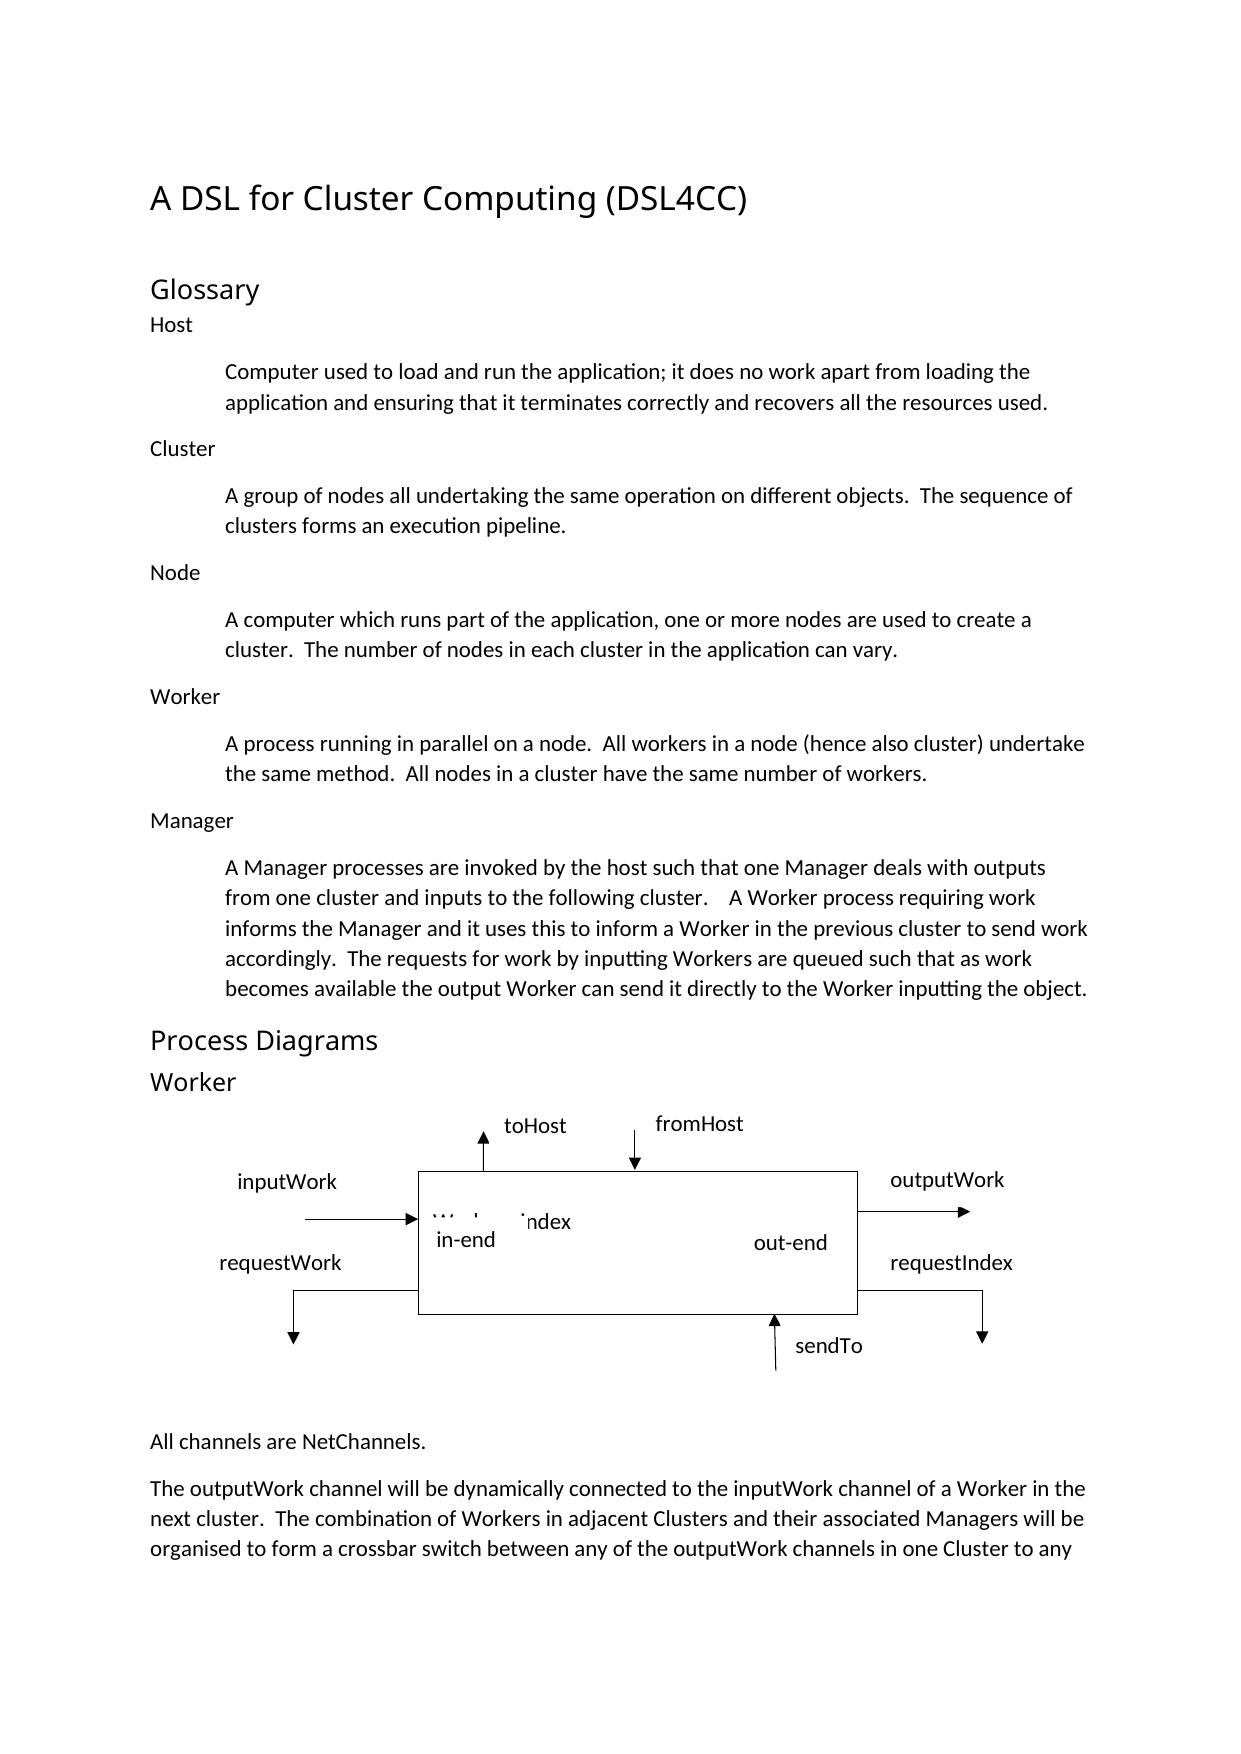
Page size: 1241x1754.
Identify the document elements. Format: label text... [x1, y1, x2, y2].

subtitle Glossary [150, 271, 1090, 308]
subtitle Worker [150, 1065, 1090, 1099]
text A computer which runs part of the application, one or more nodes are used to create a cluster. The number of nodes in each cluster in the application can vary. [225, 605, 1090, 664]
text A group of nodes all undertaking the same operation on different objects. The sequence of clusters forms an execution pipeline. [225, 481, 1090, 540]
text Manager [150, 806, 1090, 834]
text Worker [150, 682, 1090, 711]
text Cluster [150, 434, 1090, 463]
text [150, 1474, 1090, 1563]
text Host [150, 311, 1090, 339]
text Node [150, 558, 1090, 587]
text A Manager processes are invoked by the host such that one Manager deals with outputs from one cluster and inputs to the following cluster. A Worker process requiring work informs the Manager and it uses this to inform a Worker in the previous cluster to send work accordingly. The requests for work by inputting Workers are queued such that as work becomes available the output Worker can send it directly to the Worker inputting the object. [225, 853, 1090, 1002]
subtitle A DSL for Cluster Computing (DSL4CC) [150, 175, 1090, 220]
subtitle Process Diagrams [150, 1021, 1090, 1058]
text All channels are NetChannels. [150, 1427, 1090, 1455]
text Computer used to load and run the application; it does no work apart from loading the application and ensuring that it terminates correctly and recovers all the resources used. [225, 357, 1090, 416]
text A process running in parallel on a node. All workers in a node (hence also cluster) undertake the same method. All nodes in a cluster have the same number of workers. [225, 729, 1090, 788]
